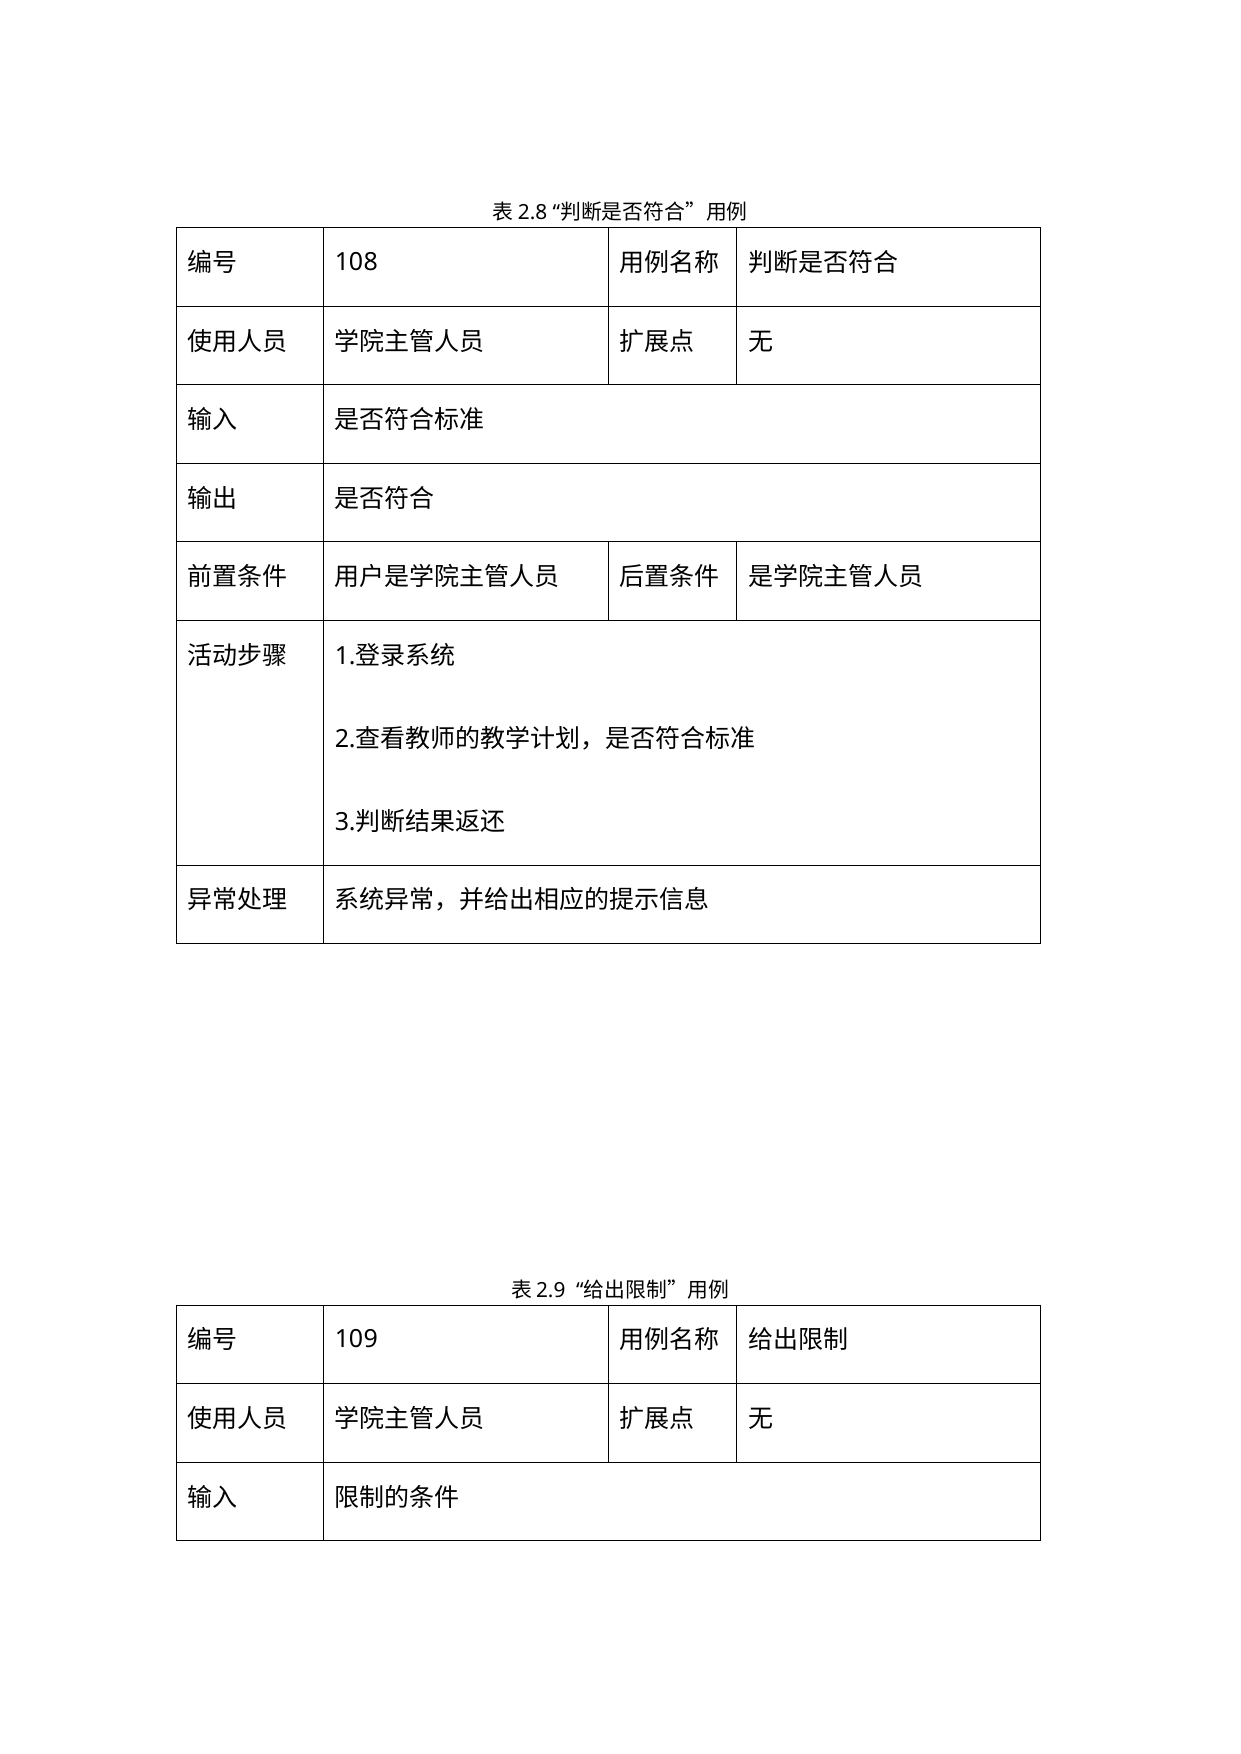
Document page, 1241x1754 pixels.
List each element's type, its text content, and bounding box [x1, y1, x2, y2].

table_cell 用户是学院主管人员 [324, 542, 608, 620]
table_cell 学院主管人员 [324, 307, 608, 384]
table_header 用例名称 [609, 1306, 736, 1383]
table_cell 输入 [177, 1463, 323, 1540]
table_cell 无 [737, 1384, 1040, 1462]
table_cell 使用人员 [177, 1384, 323, 1462]
table_cell 输出 [177, 464, 323, 541]
table_cell 系统异常，并给出相应的提示信息 [324, 866, 1040, 943]
table_header 编号 [177, 228, 323, 306]
table_cell 是否符合标准 [324, 385, 1040, 463]
table_cell 是否符合 [324, 464, 1040, 541]
table_cell 扩展点 [609, 1384, 736, 1462]
table_cell 学院主管人员 [324, 1384, 608, 1462]
table_cell 活动步骤 [177, 621, 323, 864]
table_header 109 [324, 1306, 608, 1383]
table_header 判断是否符合 [737, 228, 1040, 306]
text 表2.8 “判断是否符合”用例 [187, 194, 1053, 227]
table_header 给出限制 [737, 1306, 1040, 1383]
table_header 108 [324, 228, 608, 306]
table_cell 1.登录系统 2.查看教师的教学计划，是否符合标准 3.判断结果返还 [324, 621, 1040, 864]
table_cell 后置条件 [609, 542, 736, 620]
table_cell 前置条件 [177, 542, 323, 620]
table_header 用例名称 [609, 228, 736, 306]
table_cell 扩展点 [609, 307, 736, 384]
table_cell 限制的条件 [324, 1463, 1040, 1540]
table_cell 使用人员 [177, 307, 323, 384]
table_cell 输入 [177, 385, 323, 463]
table_cell 是学院主管人员 [737, 542, 1040, 620]
table_cell 无 [737, 307, 1040, 384]
table_header 编号 [177, 1306, 323, 1383]
table_cell 异常处理 [177, 866, 323, 943]
text 表2.9 “给出限制”用例 [187, 1272, 1053, 1304]
